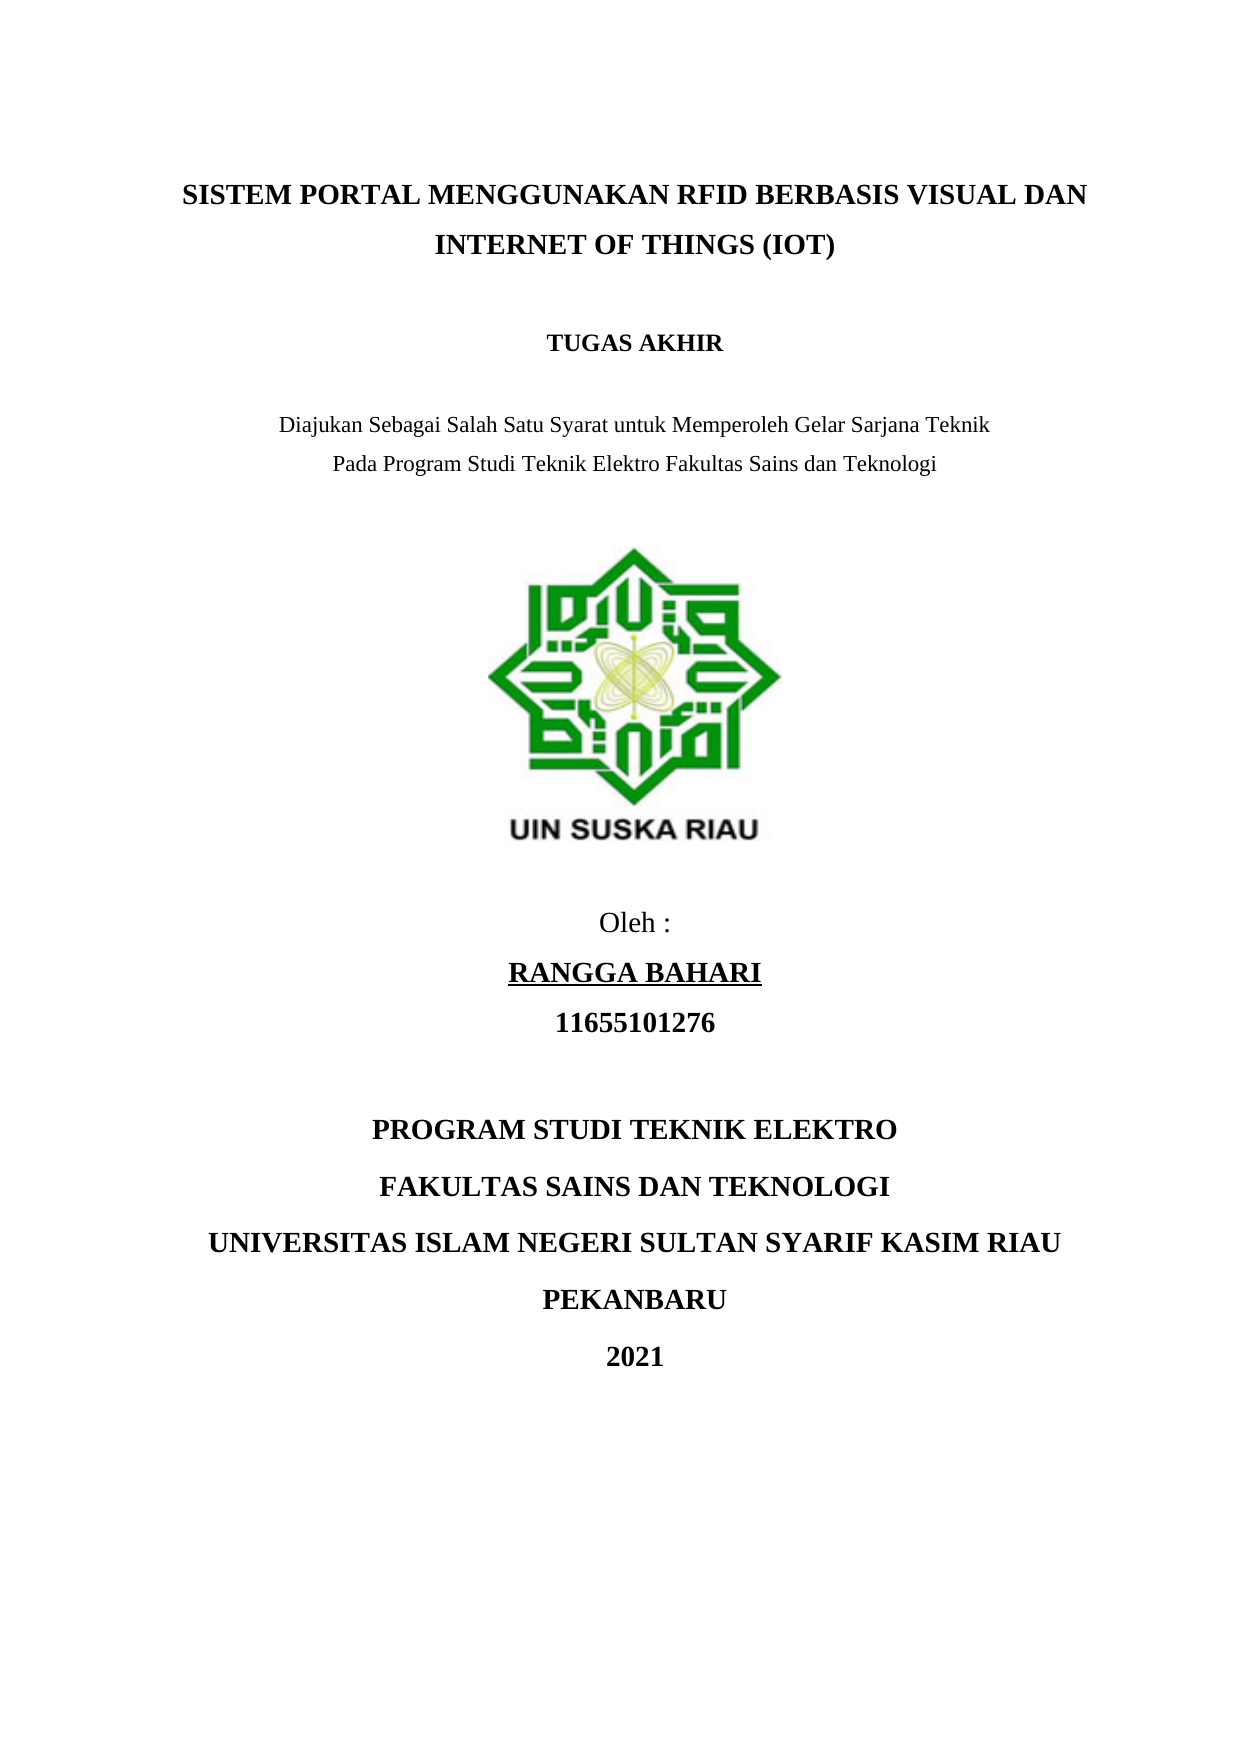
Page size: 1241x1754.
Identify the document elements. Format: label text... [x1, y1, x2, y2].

text 2021 [177, 1339, 1092, 1372]
text SISTEM PORTAL MENGGUNAKAN RFID BERBASIS VISUAL DAN INTERNET OF THINGS (IOT) [177, 177, 1092, 261]
text TUGAS AKHIR [177, 328, 1092, 357]
picture [488, 546, 782, 842]
text Pada Program Studi Teknik Elektro Fakultas Sains dan Teknologi [177, 450, 1092, 477]
text FAKULTAS SAINS DAN TEKNOLOGI [177, 1169, 1092, 1203]
text 11655101276 [177, 1006, 1092, 1039]
text RANGGA BAHARI [177, 955, 1092, 989]
text Oleh : [177, 905, 1092, 938]
text PROGRAM STUDI TEKNIK ELEKTRO [177, 1112, 1092, 1146]
text Diajukan Sebagai Salah Satu Syarat untuk Memperoleh Gelar Sarjana Teknik [177, 411, 1092, 437]
text PEKANBARU [177, 1282, 1092, 1316]
text UNIVERSITAS ISLAM NEGERI SULTAN SYARIF KASIM RIAU [177, 1226, 1092, 1259]
